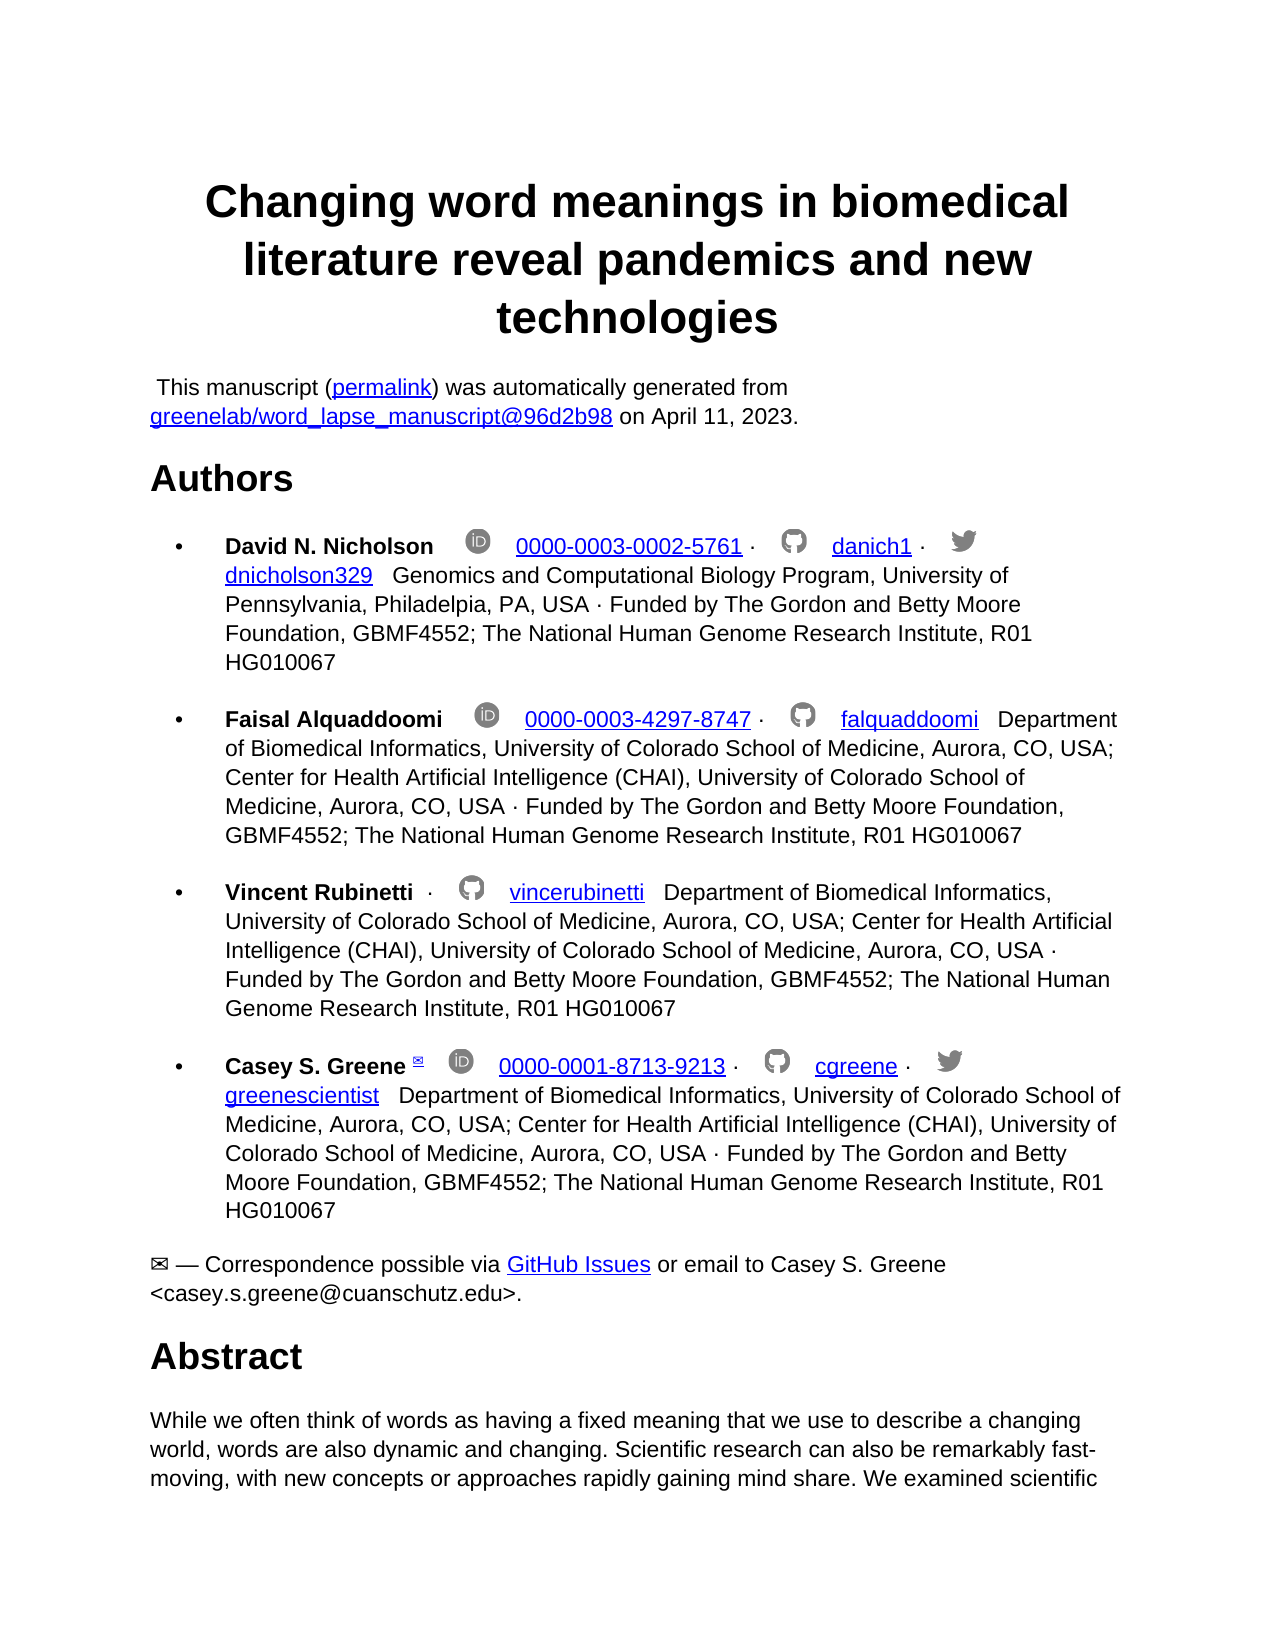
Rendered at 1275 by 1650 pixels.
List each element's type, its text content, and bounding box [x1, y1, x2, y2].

title Changing word meanings in biomedical literature reveal pandemics and new technologies [150, 175, 1125, 343]
subtitle Authors [150, 457, 1125, 500]
list David N. Nicholson 0000-0003-0002-5761 · danich1 · dnicholson329 Genomics and Computational Biology Program, University of Pennsylvania, Philadelpia, PA, USA · Funded by The Gordon and Betty Moore Foundation, GBMF4552; The National Human Genome Research Institute, R01 HG010067 [175, 529, 1125, 675]
picture [764, 1049, 790, 1074]
picture [459, 875, 484, 901]
picture [465, 529, 491, 554]
picture [448, 1049, 474, 1074]
picture [474, 702, 500, 728]
picture [951, 529, 977, 554]
list Faisal Alquaddoomi 0000-0003-4297-8747 · falquaddoomi Department of Biomedical Informatics, University of Colorado School of Medicine, Aurora, CO, USA; Center for Health Artificial Intelligence (CHAI), University of Colorado School of Medicine, Aurora, CO, USA · Funded by The Gordon and Betty Moore Foundation, GBMF4552; The National Human Genome Research Institute, R01 HG010067 [175, 702, 1125, 848]
picture [937, 1049, 963, 1074]
list Casey S. Greene ✉ 0000-0001-8713-9213 · cgreene · greenescientist Department of Biomedical Informatics, University of Colorado School of Medicine, Aurora, CO, USA; Center for Health Artificial Intelligence (CHAI), University of Colorado School of Medicine, Aurora, CO, USA · Funded by The Gordon and Betty Moore Foundation, GBMF4552; The National Human Genome Research Institute, R01 HG010067 [175, 1049, 1125, 1224]
picture [781, 529, 807, 554]
text This manuscript (permalink) was automatically generated from greenelab/word_lapse_manuscript@96d2b98 on April 11, 2023. [150, 374, 1125, 429]
text ✉ — Correspondence possible via GitHub Issues or email to Casey S. Greene <casey.s.greene@cuanschutz.edu>. [150, 1251, 1125, 1307]
list Vincent Rubinetti · vincerubinetti Department of Biomedical Informatics, University of Colorado School of Medicine, Aurora, CO, USA; Center for Health Artificial Intelligence (CHAI), University of Colorado School of Medicine, Aurora, CO, USA · Funded by The Gordon and Betty Moore Foundation, GBMF4552; The National Human Genome Research Institute, R01 HG010067 [175, 876, 1125, 1021]
subtitle Abstract [150, 1334, 1125, 1377]
picture [790, 702, 816, 728]
